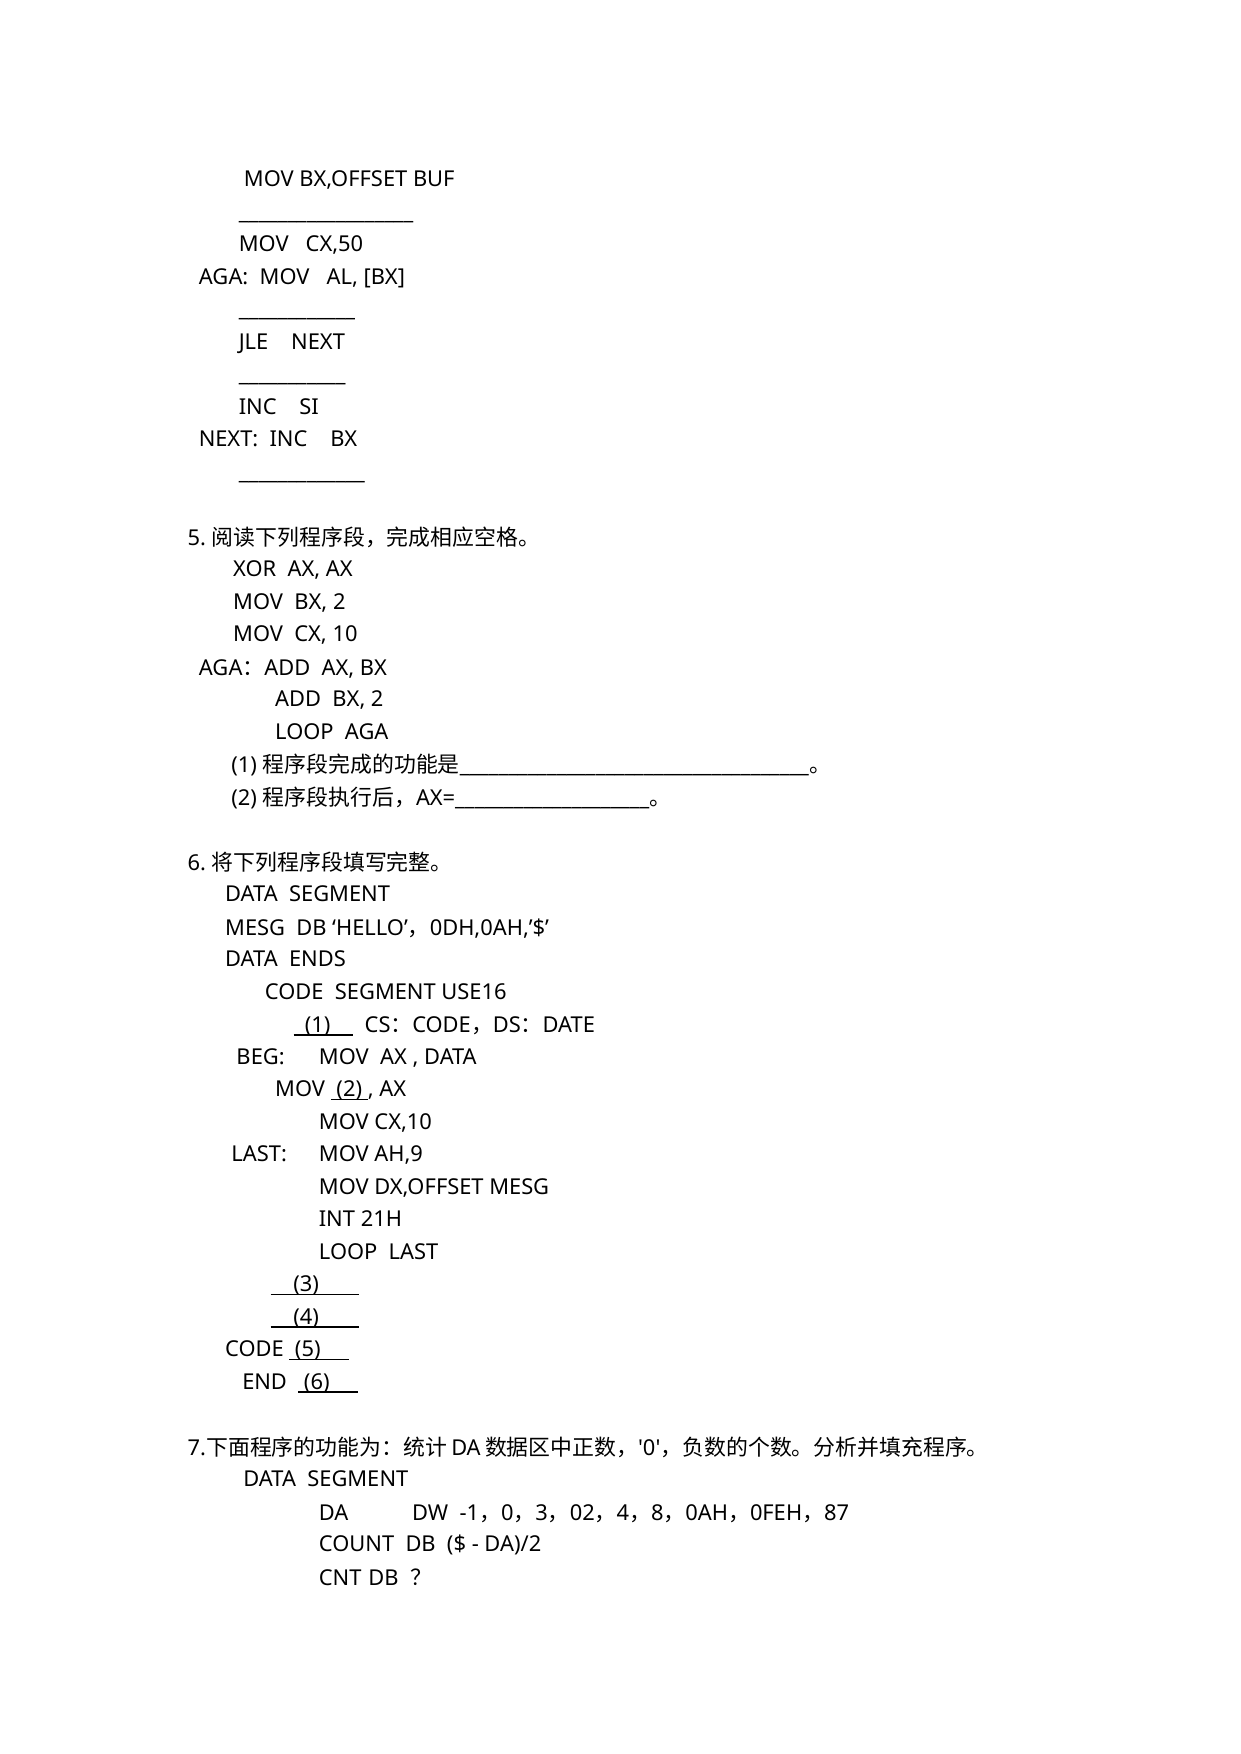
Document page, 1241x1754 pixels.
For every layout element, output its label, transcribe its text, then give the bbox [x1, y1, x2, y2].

text MOV CX,50 [187, 227, 1053, 259]
text JLE NEXT [187, 324, 1053, 357]
text __________________ [187, 194, 1053, 227]
text AGA [187, 714, 1053, 747]
text (1) CS：CODE，DS：DATE [220, 1007, 1053, 1039]
text LOOP LAST [220, 1234, 1053, 1267]
text _____________ [187, 454, 1053, 487]
text MOV BX, 2 [187, 584, 1053, 617]
text CODE SEGMENT USE16 [220, 974, 1053, 1007]
text ____________ [187, 292, 1053, 324]
text (4) [220, 1299, 1053, 1332]
text (2) 程序段执行后，AX=____________________。 [187, 779, 1053, 812]
text 6. 将下列程序段填写完整。 [187, 844, 1053, 877]
text COUNT DB ($ - DA)/2 [276, 1527, 1053, 1559]
text DA DW -1，0，3，02，4，8，0AH，0FEH，87 [276, 1494, 1053, 1527]
text MOV DX,OFFSET MESG [220, 1169, 1053, 1202]
text CNT DB ？ [276, 1559, 1053, 1592]
text INC SI [187, 389, 1053, 422]
text (1) 程序段完成的功能是____________________________________。 [187, 747, 1053, 779]
text XOR AX, AX [187, 552, 1053, 584]
text 7.下面程序的功能为：统计DA数据区中正数，'0'，负数的个数。分析并填充程序。 [187, 1429, 1053, 1462]
text ADD BX, 2 [187, 682, 1053, 714]
text DATA ENDS [220, 942, 1053, 974]
text LAST: MOV AH,9 [220, 1137, 1053, 1169]
text INT 21H [220, 1202, 1053, 1234]
text AGA：ADD AX, BX [187, 649, 1053, 682]
text MOV CX,10 [220, 1104, 1053, 1137]
text DATA SEGMENT [232, 1462, 1053, 1494]
text NEXT: INC BX [187, 422, 1053, 454]
text MOV (2) , AX [220, 1072, 1053, 1104]
text CODE (5) [220, 1332, 1053, 1364]
text MOV BX,OFFSET BUF [187, 162, 1053, 194]
text (3) [220, 1267, 1053, 1299]
text END (6) [220, 1364, 1053, 1397]
text DATA SEGMENT [220, 877, 1053, 909]
text MESG DB ‘HELLO’，0DH,0AH,’$’ [220, 909, 1053, 942]
text BEG: MOV AX , DATA [220, 1039, 1053, 1072]
text MOV CX, 10 [187, 617, 1053, 649]
text AGA: MOV AL, [BX] [187, 259, 1053, 292]
list 5. 阅读下列程序段，完成相应空格。 [187, 519, 1053, 552]
text ___________ [187, 357, 1053, 389]
